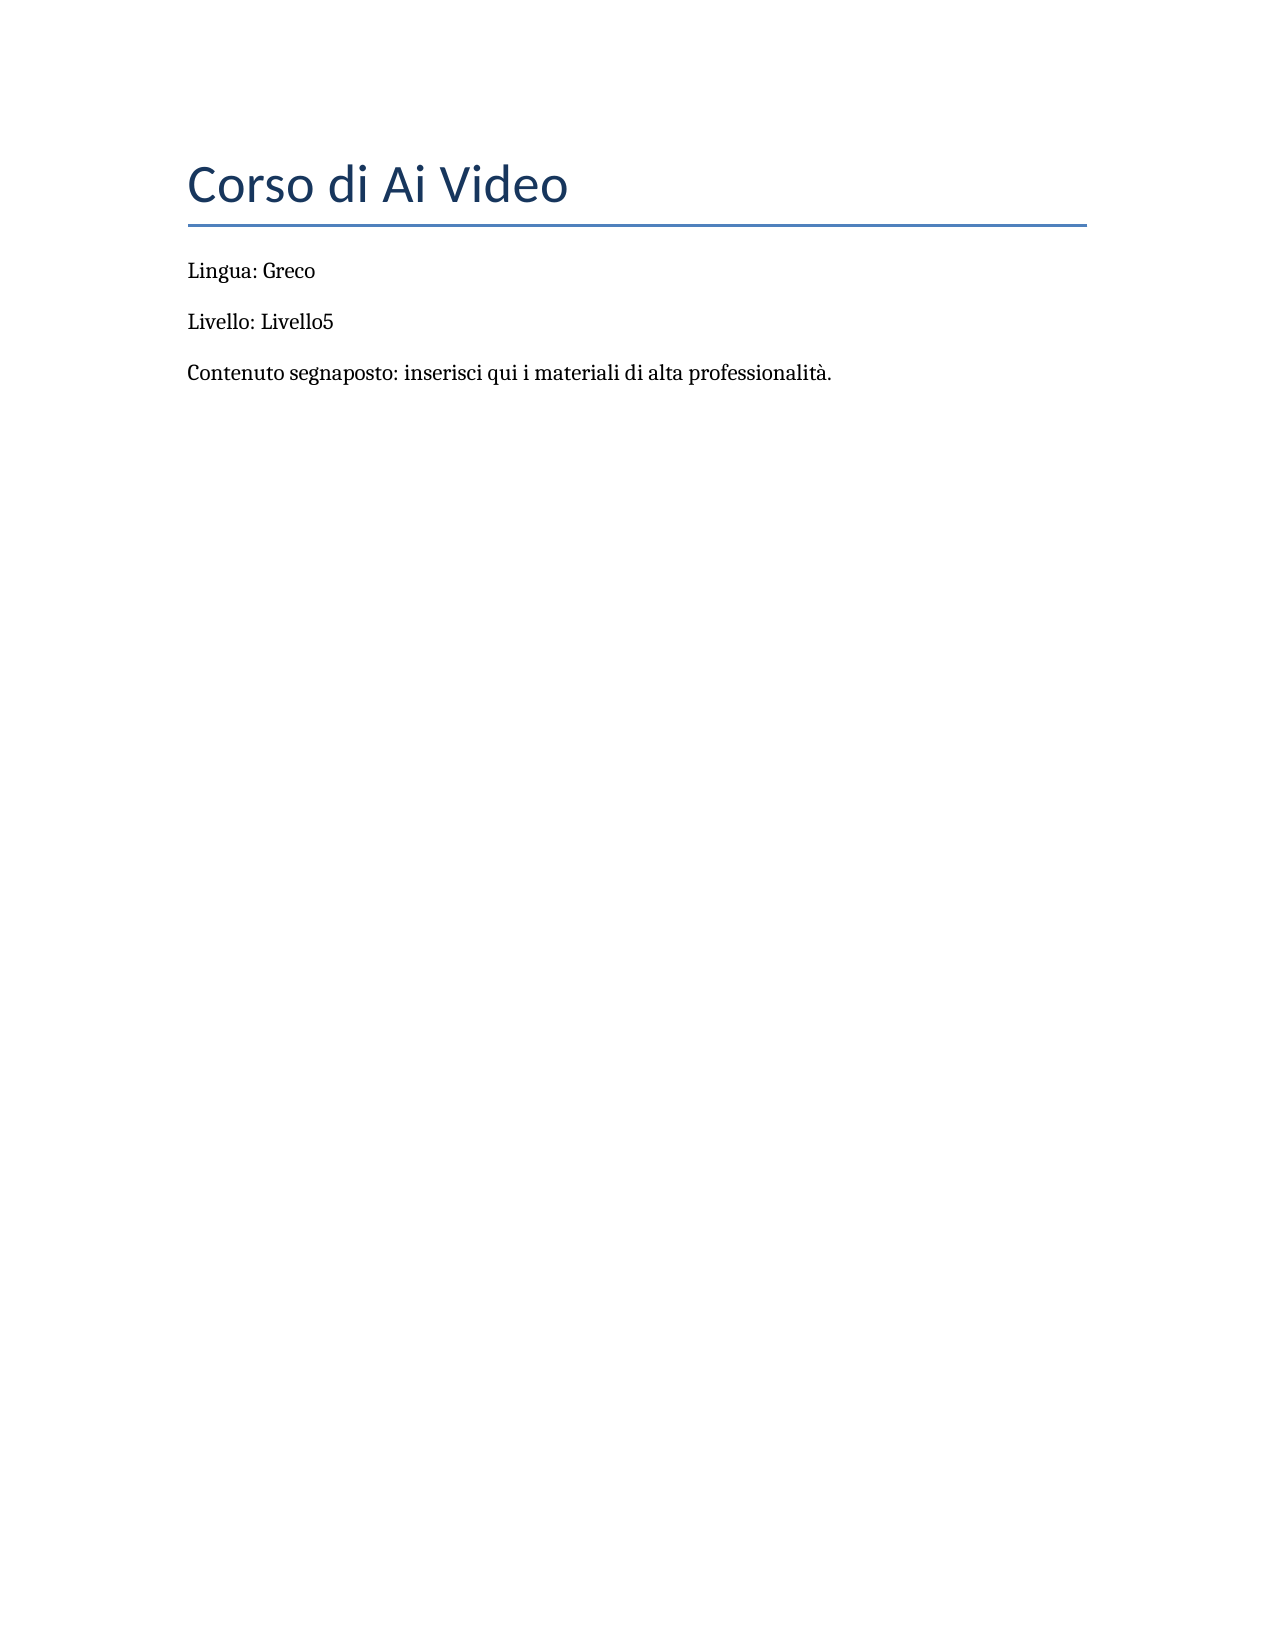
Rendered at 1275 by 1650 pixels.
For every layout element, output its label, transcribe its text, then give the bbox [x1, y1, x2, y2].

text Livello: Livello5 [187, 309, 1087, 335]
text Contenuto segnaposto: inserisci qui i materiali di alta professionalità. [187, 360, 1087, 386]
title Corso di Ai Video [187, 150, 1087, 227]
text Lingua: Greco [187, 258, 1087, 284]
